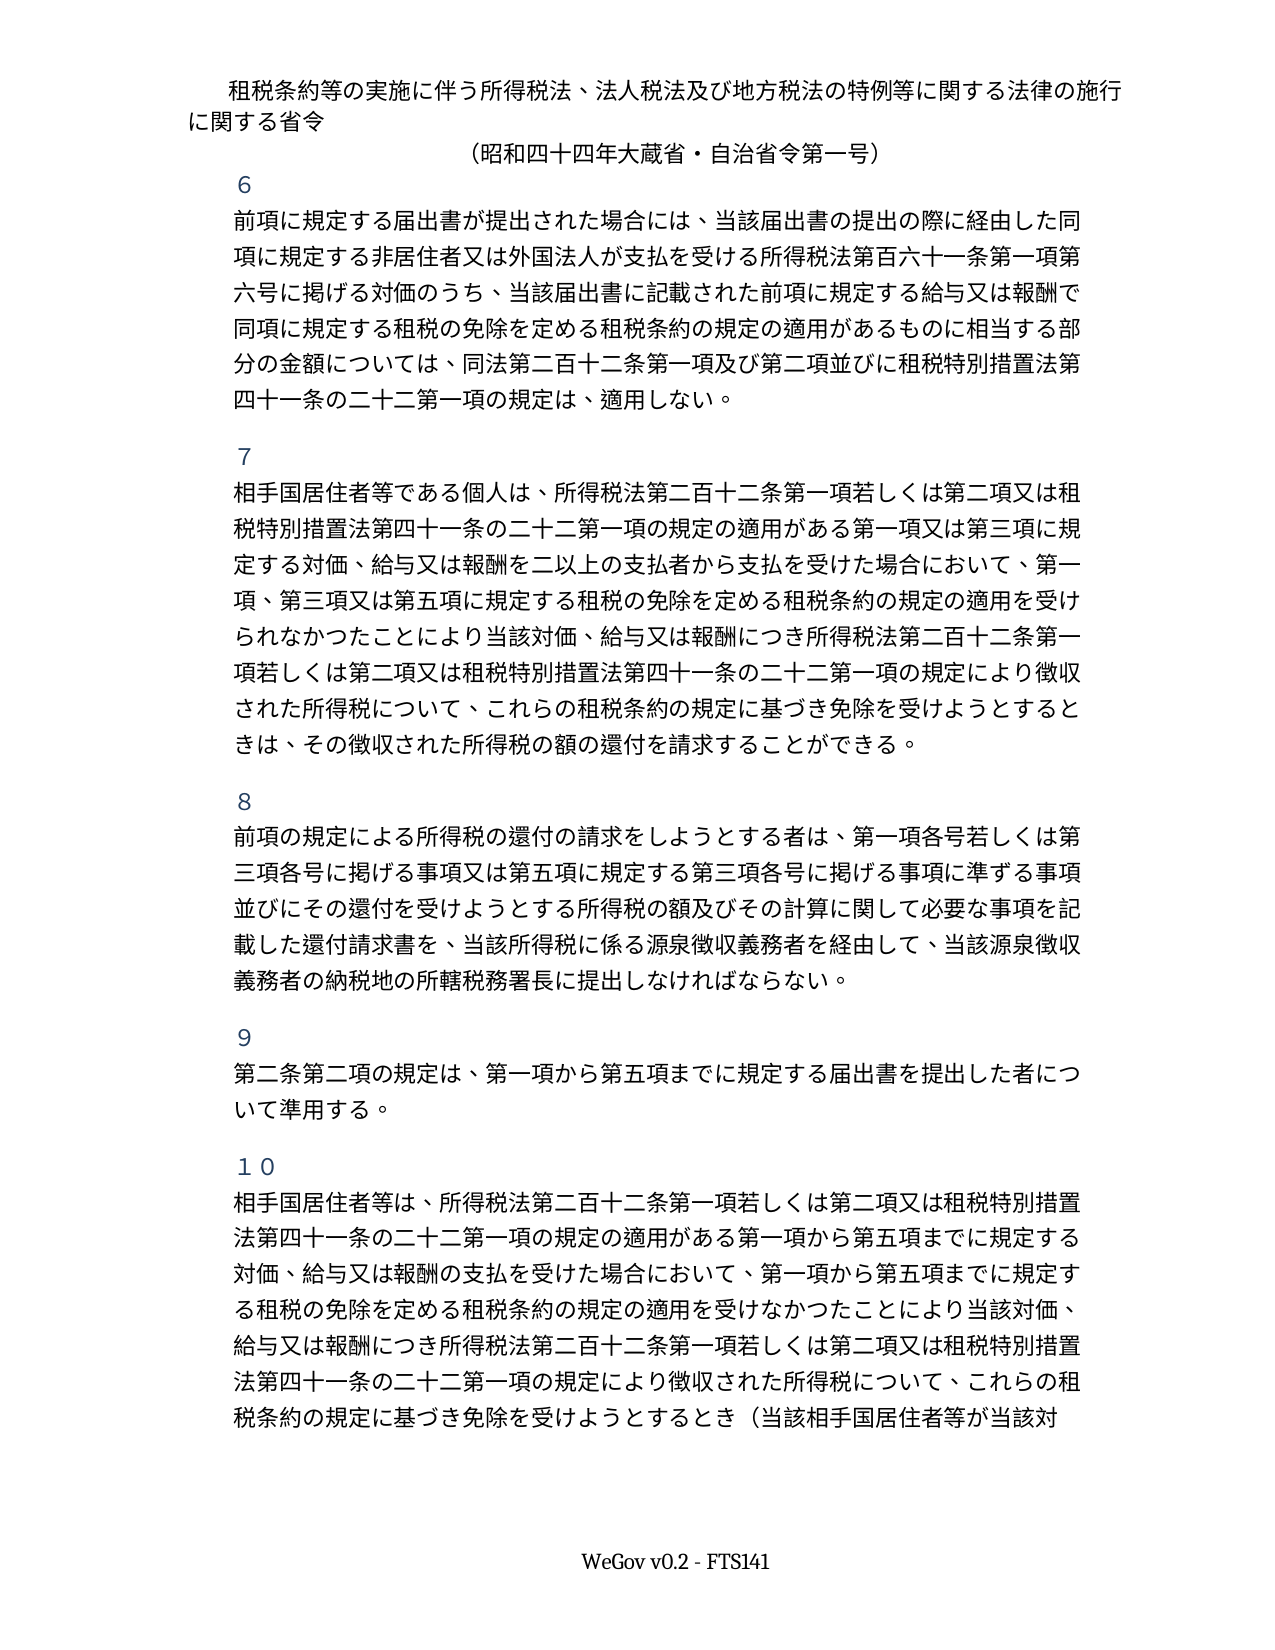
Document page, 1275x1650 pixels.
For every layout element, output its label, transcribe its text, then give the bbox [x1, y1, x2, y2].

text 第二条第二項の規定は、第一項から第五項までに規定する届出書を提出した者について準用する。 [233, 1058, 1087, 1125]
text 相手国居住者等である個人は、所得税法第二百十二条第一項若しくは第二項又は租税特別措置法第四十一条の二十二第一項の規定の適用がある第一項又は第三項に規定する対価、給与又は報酬を二以上の支払者から支払を受けた場合において、第一項、第三項又は第五項に規定する租税の免除を定める租税条約の規定の適用を受けられなかつたことにより当該対価、給与又は報酬につき所得税法第二百十二条第一項若しくは第二項又は租税特別措置法第四十一条の二十二第一項の規定により徴収された所得税について、これらの租税条約の規定に基づき免除を受けようとするときは、その徴収された所得税の額の還付を請求することができる。 [233, 477, 1087, 760]
subtitle ８ [233, 785, 1087, 817]
subtitle ９ [233, 1022, 1087, 1053]
subtitle ６ [233, 169, 1087, 200]
text 前項の規定による所得税の還付の請求をしようとする者は、第一項各号若しくは第三項各号に掲げる事項又は第五項に規定する第三項各号に掲げる事項に準ずる事項並びにその還付を受けようとする所得税の額及びその計算に関して必要な事項を記載した還付請求書を、当該所得税に係る源泉徴収義務者を経由して、当該源泉徴収義務者の納税地の所轄税務署長に提出しなければならない。 [233, 821, 1087, 996]
subtitle ７ [233, 441, 1087, 472]
text 前項に規定する届出書が提出された場合には、当該届出書の提出の際に経由した同項に規定する非居住者又は外国法人が支払を受ける所得税法第百六十一条第一項第六号に掲げる対価のうち、当該届出書に記載された前項に規定する給与又は報酬で同項に規定する租税の免除を定める租税条約の規定の適用があるものに相当する部分の金額については、同法第二百十二条第一項及び第二項並びに租税特別措置法第四十一条の二十二第一項の規定は、適用しない。 [233, 205, 1087, 416]
subtitle １０ [233, 1151, 1087, 1182]
